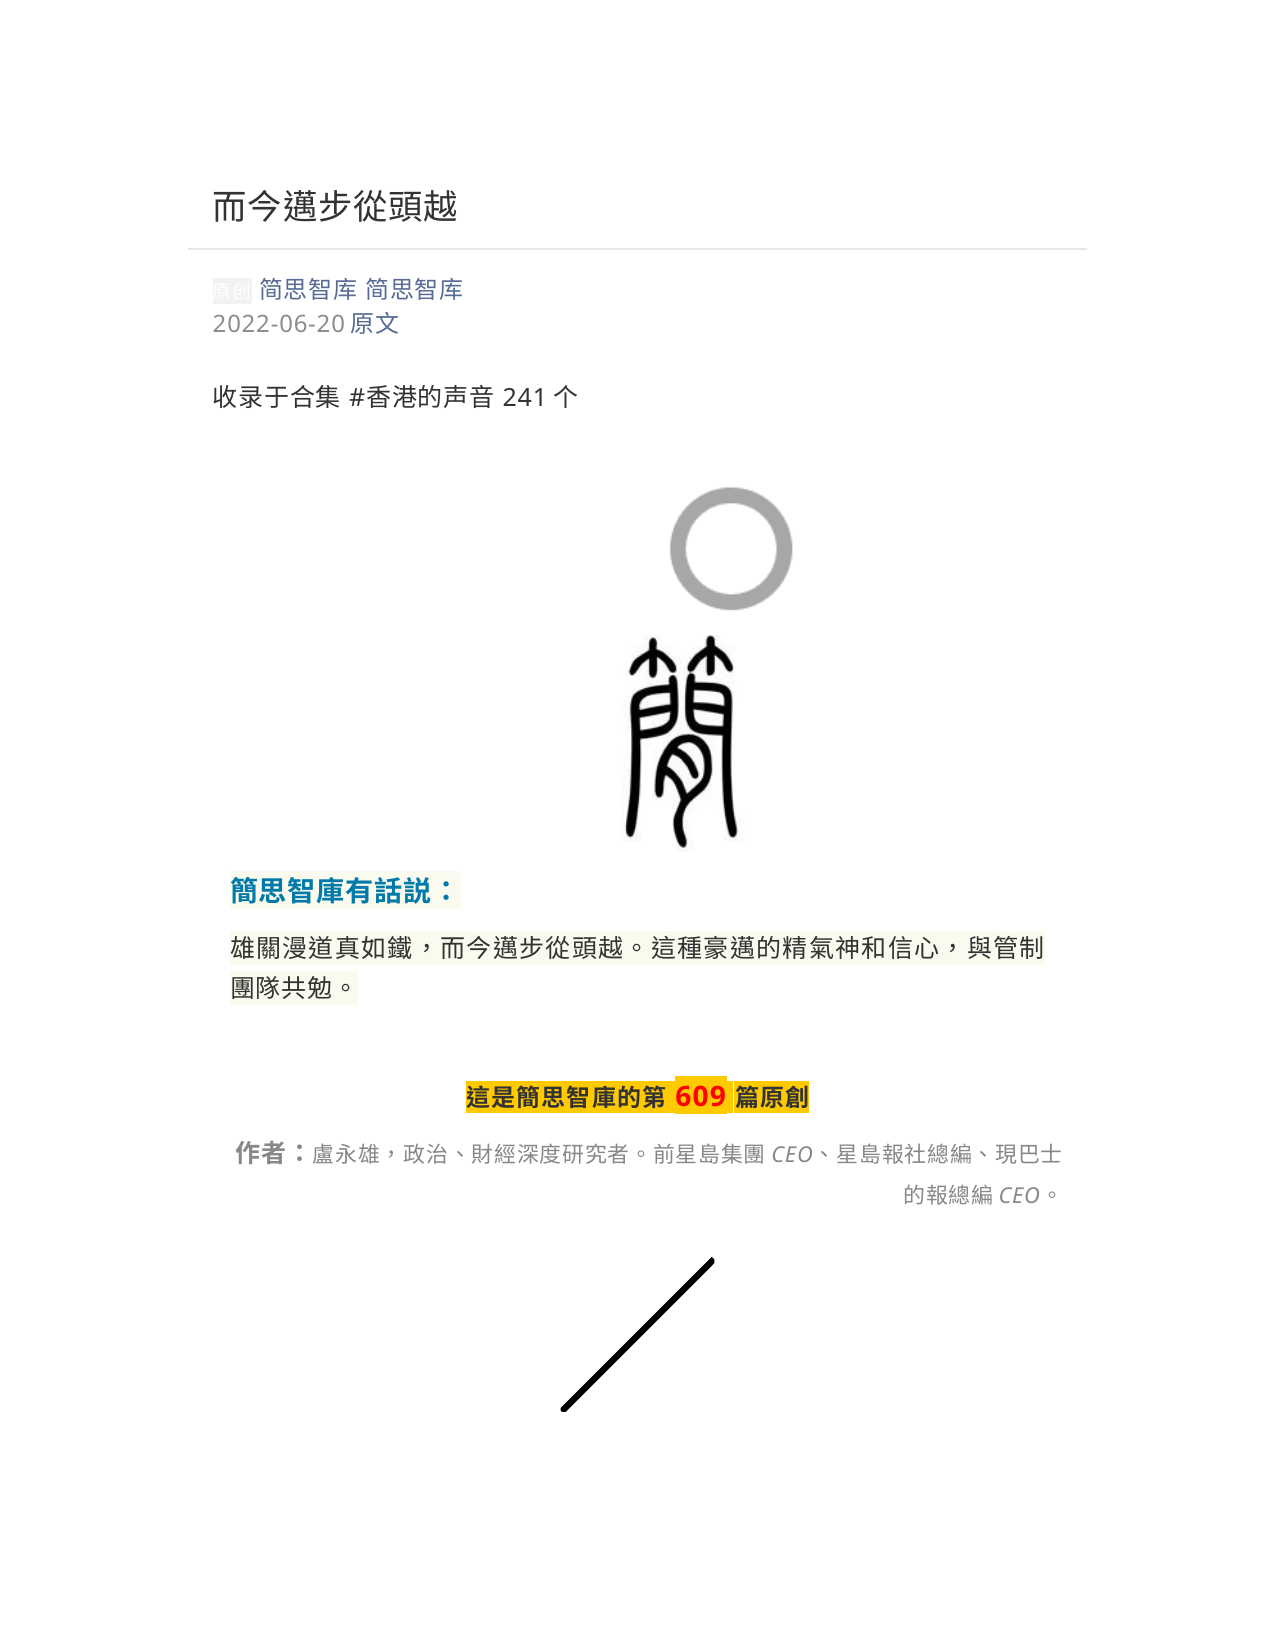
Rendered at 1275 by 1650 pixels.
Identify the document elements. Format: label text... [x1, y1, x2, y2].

text 雄關漫道真如鐵，而今邁步從頭越。這種豪邁的精氣神和信心，與管制團隊共勉。 [230, 965, 1045, 1005]
text 2022-06-20原文 发表于 [212, 306, 1062, 340]
text 收录于合集 #香港的声音 241个 [212, 374, 1062, 414]
text 這是簡思智庫的第 609 篇原創 [727, 1076, 1045, 1114]
text 這是簡思智庫的第 609 篇原創 [230, 1076, 675, 1114]
text 簡思智庫有話説： [230, 869, 1045, 909]
picture [231, 469, 1232, 857]
text 作者：盧永雄，政治、財經深度研究者。前星島集團CEO、星島報社總編、現巴士的報總編CEO。 [212, 1130, 1062, 1210]
title 而今邁步從頭越 [187, 150, 1087, 250]
list 原创 简思智库 简思智库 [212, 272, 1062, 306]
